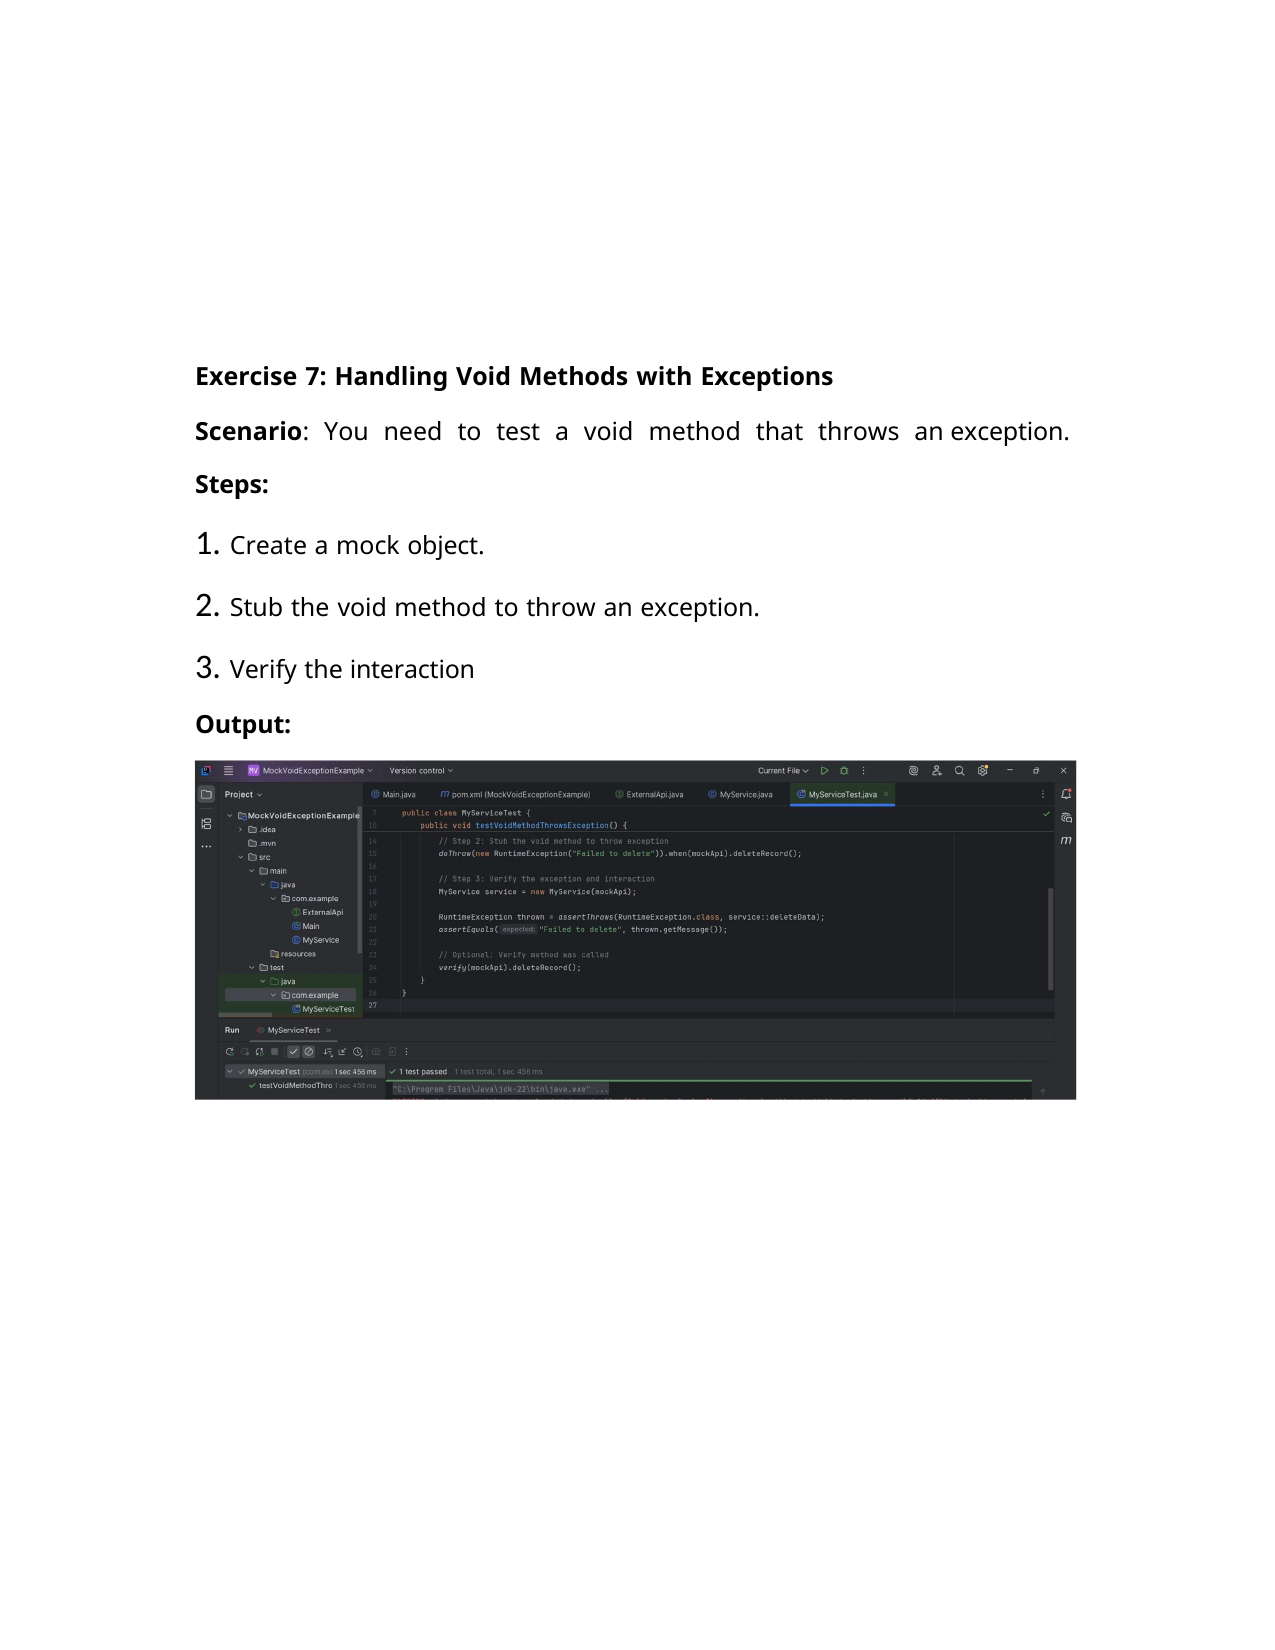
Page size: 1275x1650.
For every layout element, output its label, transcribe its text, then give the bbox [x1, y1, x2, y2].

text Scenario: You need to test a void method that throws an exception. [195, 413, 1087, 447]
picture [194, 760, 1077, 1100]
list Create a mock object. [195, 521, 1087, 563]
subtitle Steps: [195, 467, 1087, 501]
text Exercise 7: Handling Void Methods with Exceptions [195, 359, 1087, 393]
text Output: [195, 707, 1087, 741]
list Stub the void method to throw an exception. [195, 583, 1087, 625]
list Verify the interaction [195, 645, 1087, 687]
